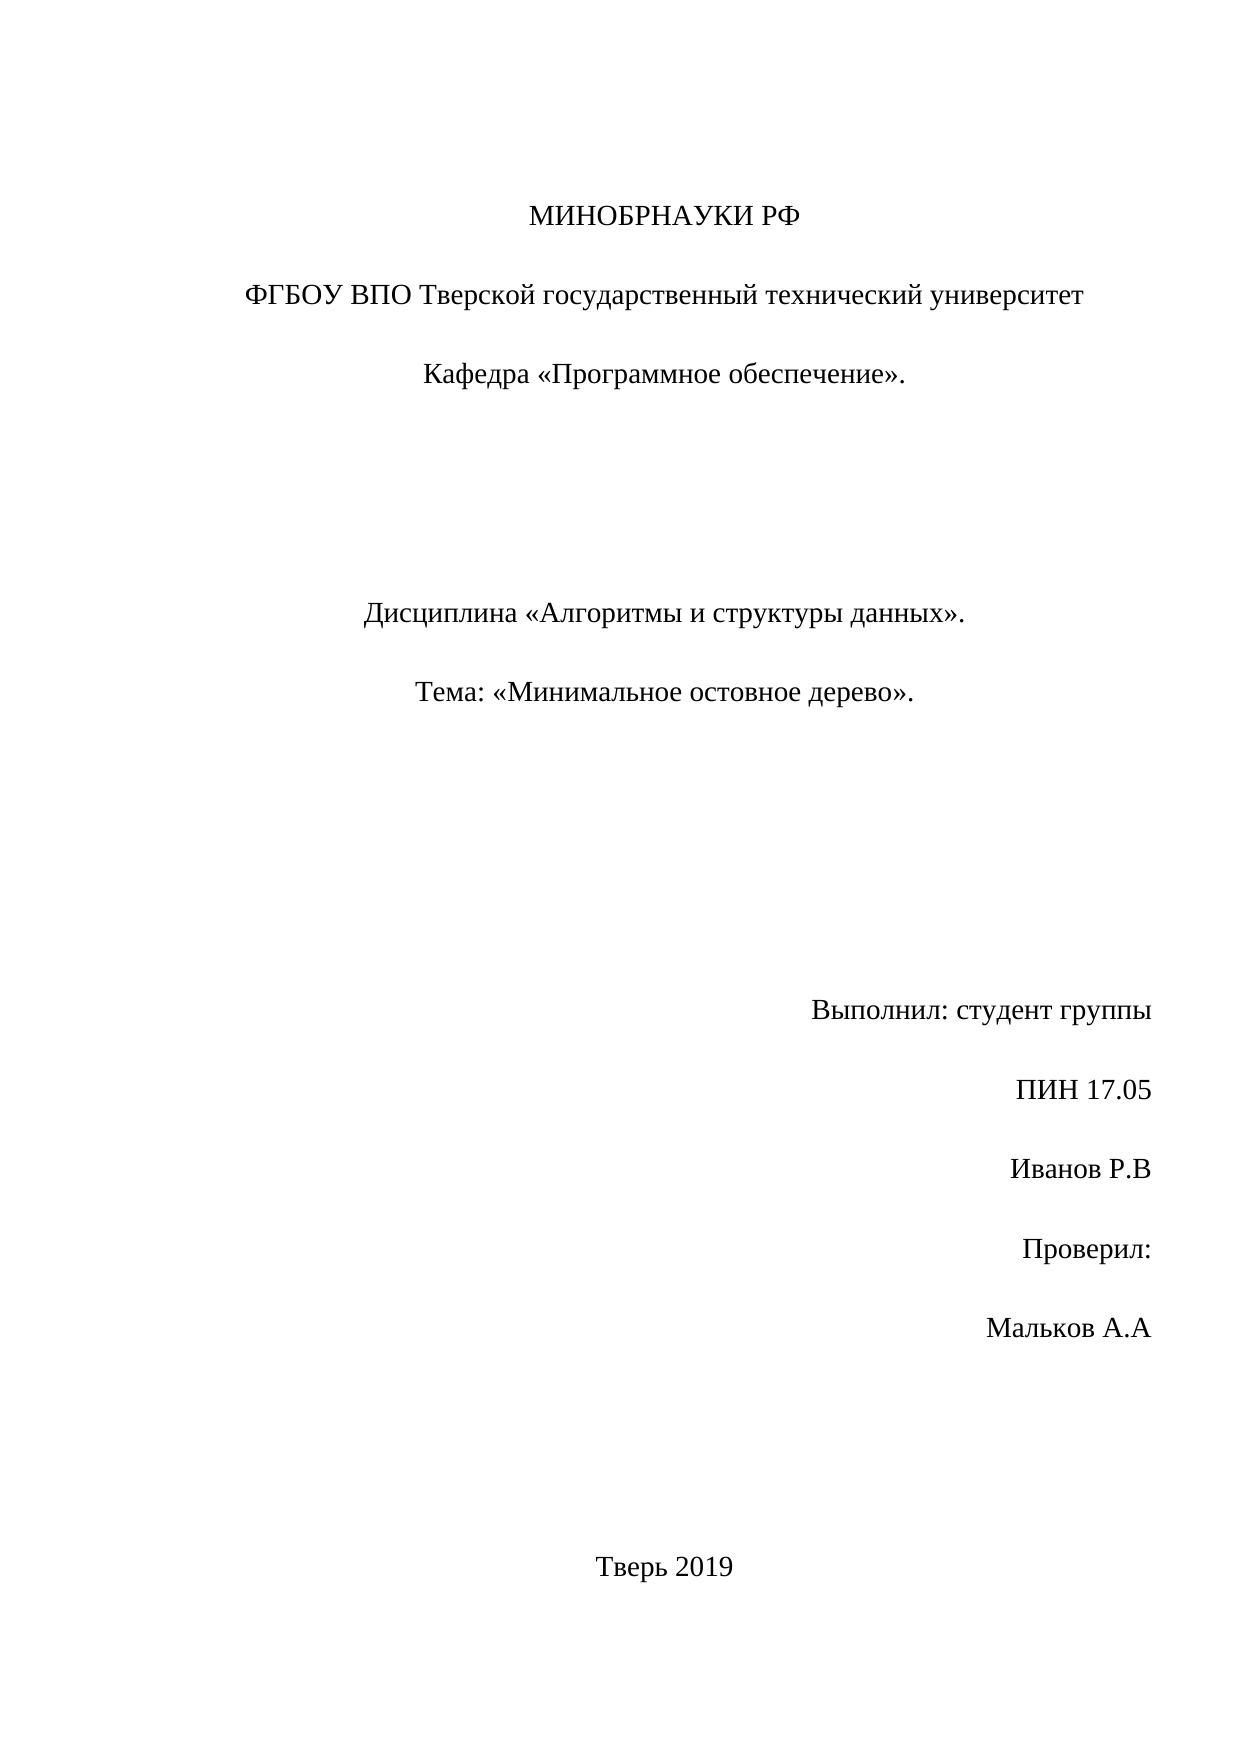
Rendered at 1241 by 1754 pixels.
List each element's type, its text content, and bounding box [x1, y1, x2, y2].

text Иванов Р.В [177, 1151, 1152, 1185]
text ФГБОУ ВПО Тверской государственный технический университет [177, 277, 1152, 311]
text Мальков А.А [177, 1310, 1152, 1344]
text Выполнил: студент группы [177, 992, 1152, 1026]
text Тема: «Минимальное остовное дерево». [177, 674, 1152, 708]
text Проверил: [177, 1231, 1152, 1264]
text Кафедра «Программное обеспечение». [177, 357, 1152, 390]
text МИНОБРНАУКИ РФ [177, 198, 1152, 231]
text Тверь 2019 [177, 1549, 1152, 1582]
text Дисциплина «Алгоритмы и структуры данных». [177, 595, 1152, 628]
text ПИН 17.05 [177, 1072, 1152, 1105]
